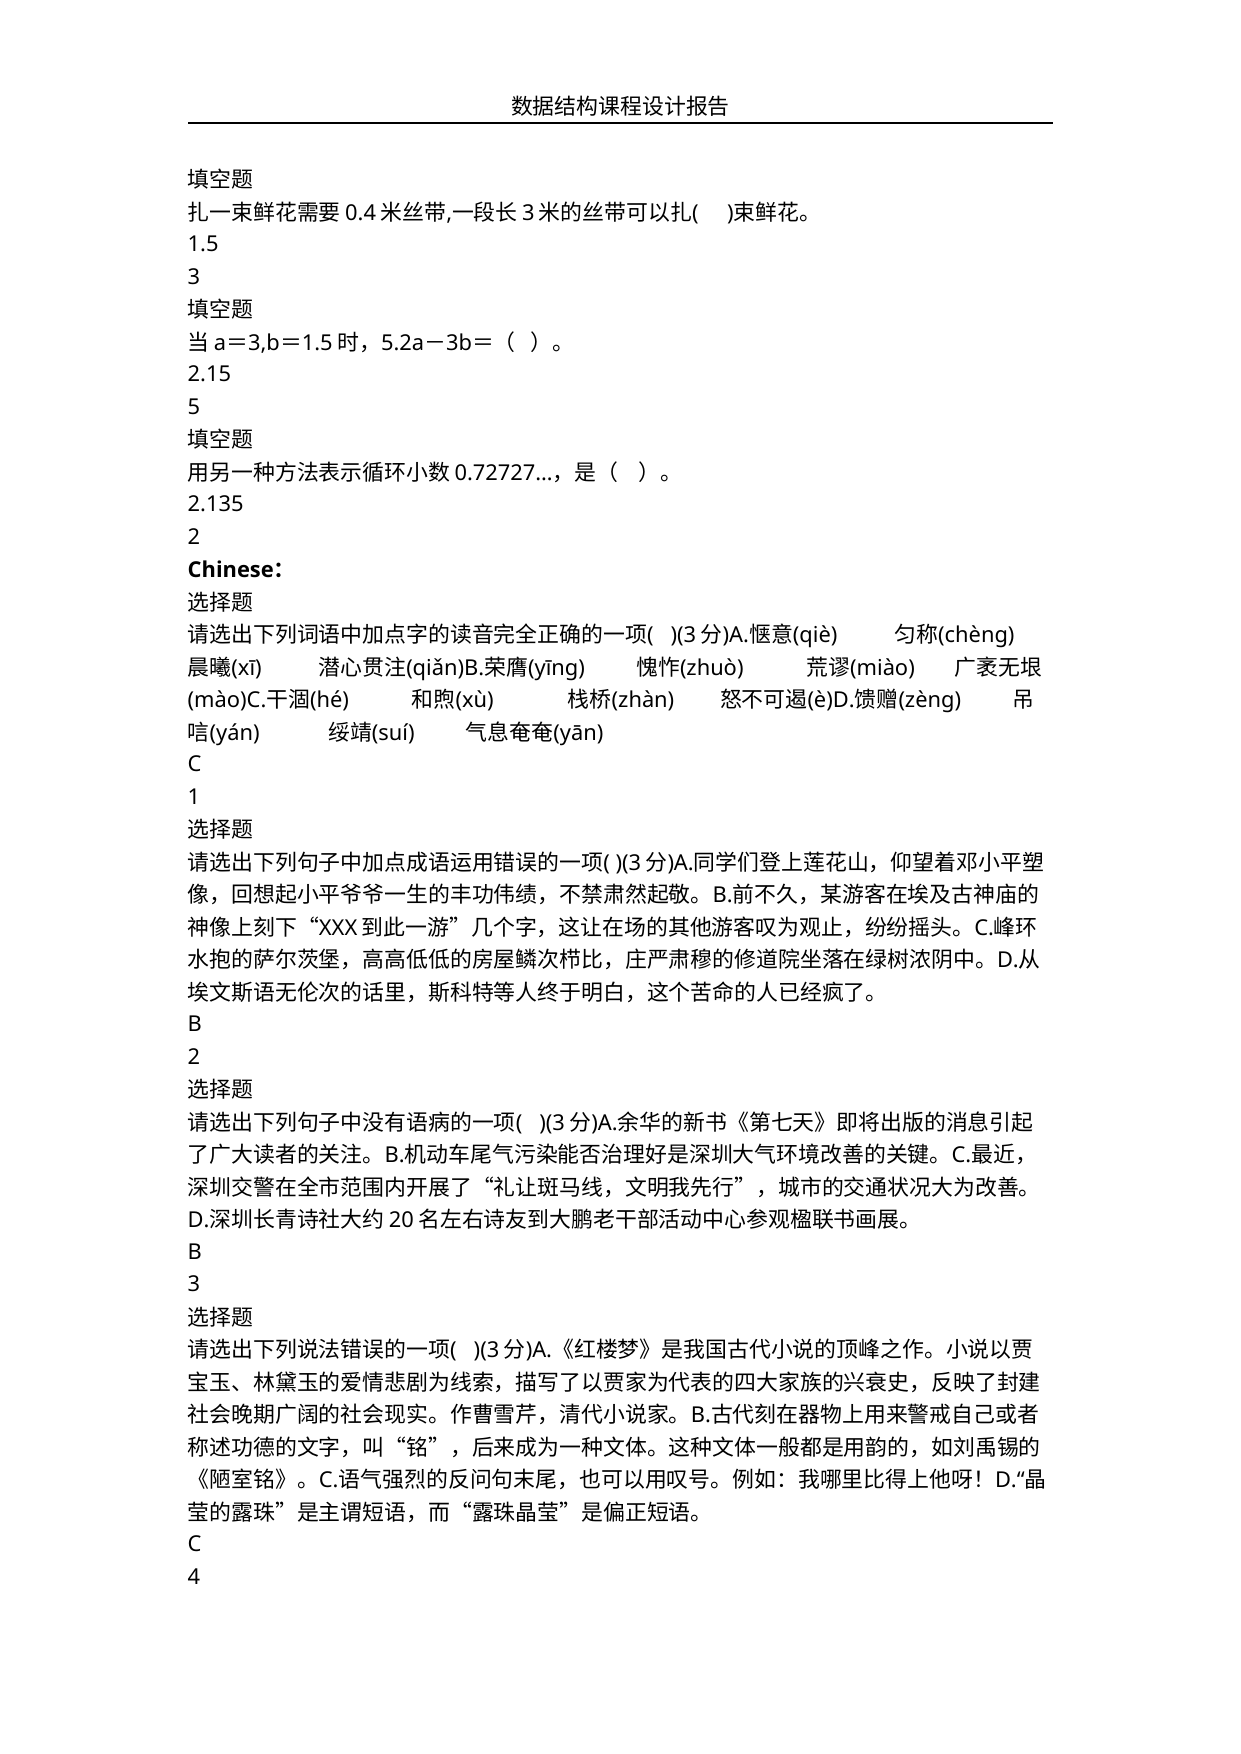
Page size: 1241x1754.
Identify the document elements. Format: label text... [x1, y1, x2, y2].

text 填空题 [187, 162, 1053, 194]
text 请选出下列词语中加点字的读音完全正确的一项( )(3分)A.惬意(qiè) 匀称(chènɡ) 晨曦(xī) 潜心贯注(qiǎn)B.荣膺(yīnɡ) 愧怍(zhuò) 荒谬(miào) 广袤无垠(mào)C.干涸(hé) 和煦(xù) 栈桥(zhàn) 怒不可遏(è)D.馈赠(zènɡ) 吊唁(yán) 绥靖(suí) 气息奄奄(yān) [187, 617, 1053, 747]
text 扎一束鲜花需要0.4米丝带,一段长3米的丝带可以扎( )束鲜花。 [187, 194, 1053, 227]
text 填空题 [187, 422, 1053, 454]
text 2 [187, 1039, 1053, 1072]
text 选择题 [187, 812, 1053, 844]
text 请选出下列说法错误的一项( )(3分)A.《红楼梦》是我国古代小说的顶峰之作。小说以贾宝玉、林黛玉的爱情悲剧为线索，描写了以贾家为代表的四大家族的兴衰史，反映了封建社会晚期广阔的社会现实。作曹雪芹，清代小说家。B.古代刻在器物上用来警戒自己或者称述功德的文字，叫“铭”，后来成为一种文体。这种文体一般都是用韵的，如刘禹锡的《陋室铭》。C.语气强烈的反问句末尾，也可以用叹号。例如：我哪里比得上他呀！D.“晶莹的露珠”是主谓短语，而“露珠晶莹”是偏正短语。 [187, 1332, 1053, 1527]
text 4 [187, 1559, 1053, 1592]
text B [187, 1234, 1053, 1267]
text Chinese： [187, 552, 1053, 584]
text B [187, 1007, 1053, 1039]
text 2.135 [187, 487, 1053, 519]
text 填空题 [187, 292, 1053, 324]
text C [187, 747, 1053, 779]
text 当a＝3,b＝1.5时，5.2a－3b＝（ ）。 [187, 324, 1053, 357]
text 选择题 [187, 1299, 1053, 1332]
text 5 [187, 389, 1053, 422]
text 请选出下列句子中没有语病的一项( )(3分)A.余华的新书《第七天》即将出版的消息引起了广大读者的关注。B.机动车尾气污染能否治理好是深圳大气环境改善的关键。C.最近，深圳交警在全市范围内开展了“礼让斑马线，文明我先行”，城市的交通状况大为改善。D.深圳长青诗社大约20名左右诗友到大鹏老干部活动中心参观楹联书画展。 [187, 1104, 1053, 1234]
text 选择题 [187, 584, 1053, 617]
text 2.15 [187, 357, 1053, 389]
text 请选出下列句子中加点成语运用错误的一项( )(3分)A.同学们登上莲花山，仰望着邓小平塑像，回想起小平爷爷一生的丰功伟绩，不禁肃然起敬。B.前不久，某游客在埃及古神庙的神像上刻下“XXX到此一游”几个字，这让在场的其他游客叹为观止，纷纷摇头。C.峰环水抱的萨尔茨堡，高高低低的房屋鳞次栉比，庄严肃穆的修道院坐落在绿树浓阴中。D.从埃文斯语无伦次的话里，斯科特等人终于明白，这个苦命的人已经疯了。 [187, 844, 1053, 1007]
text 用另一种方法表示循环小数0.72727…，是（ ）。 [187, 454, 1053, 487]
text 1.5 [187, 227, 1053, 259]
text 3 [187, 1267, 1053, 1299]
text 1 [187, 779, 1053, 812]
text 3 [187, 259, 1053, 292]
text C [187, 1527, 1053, 1559]
text 选择题 [187, 1072, 1053, 1104]
text 2 [187, 519, 1053, 552]
